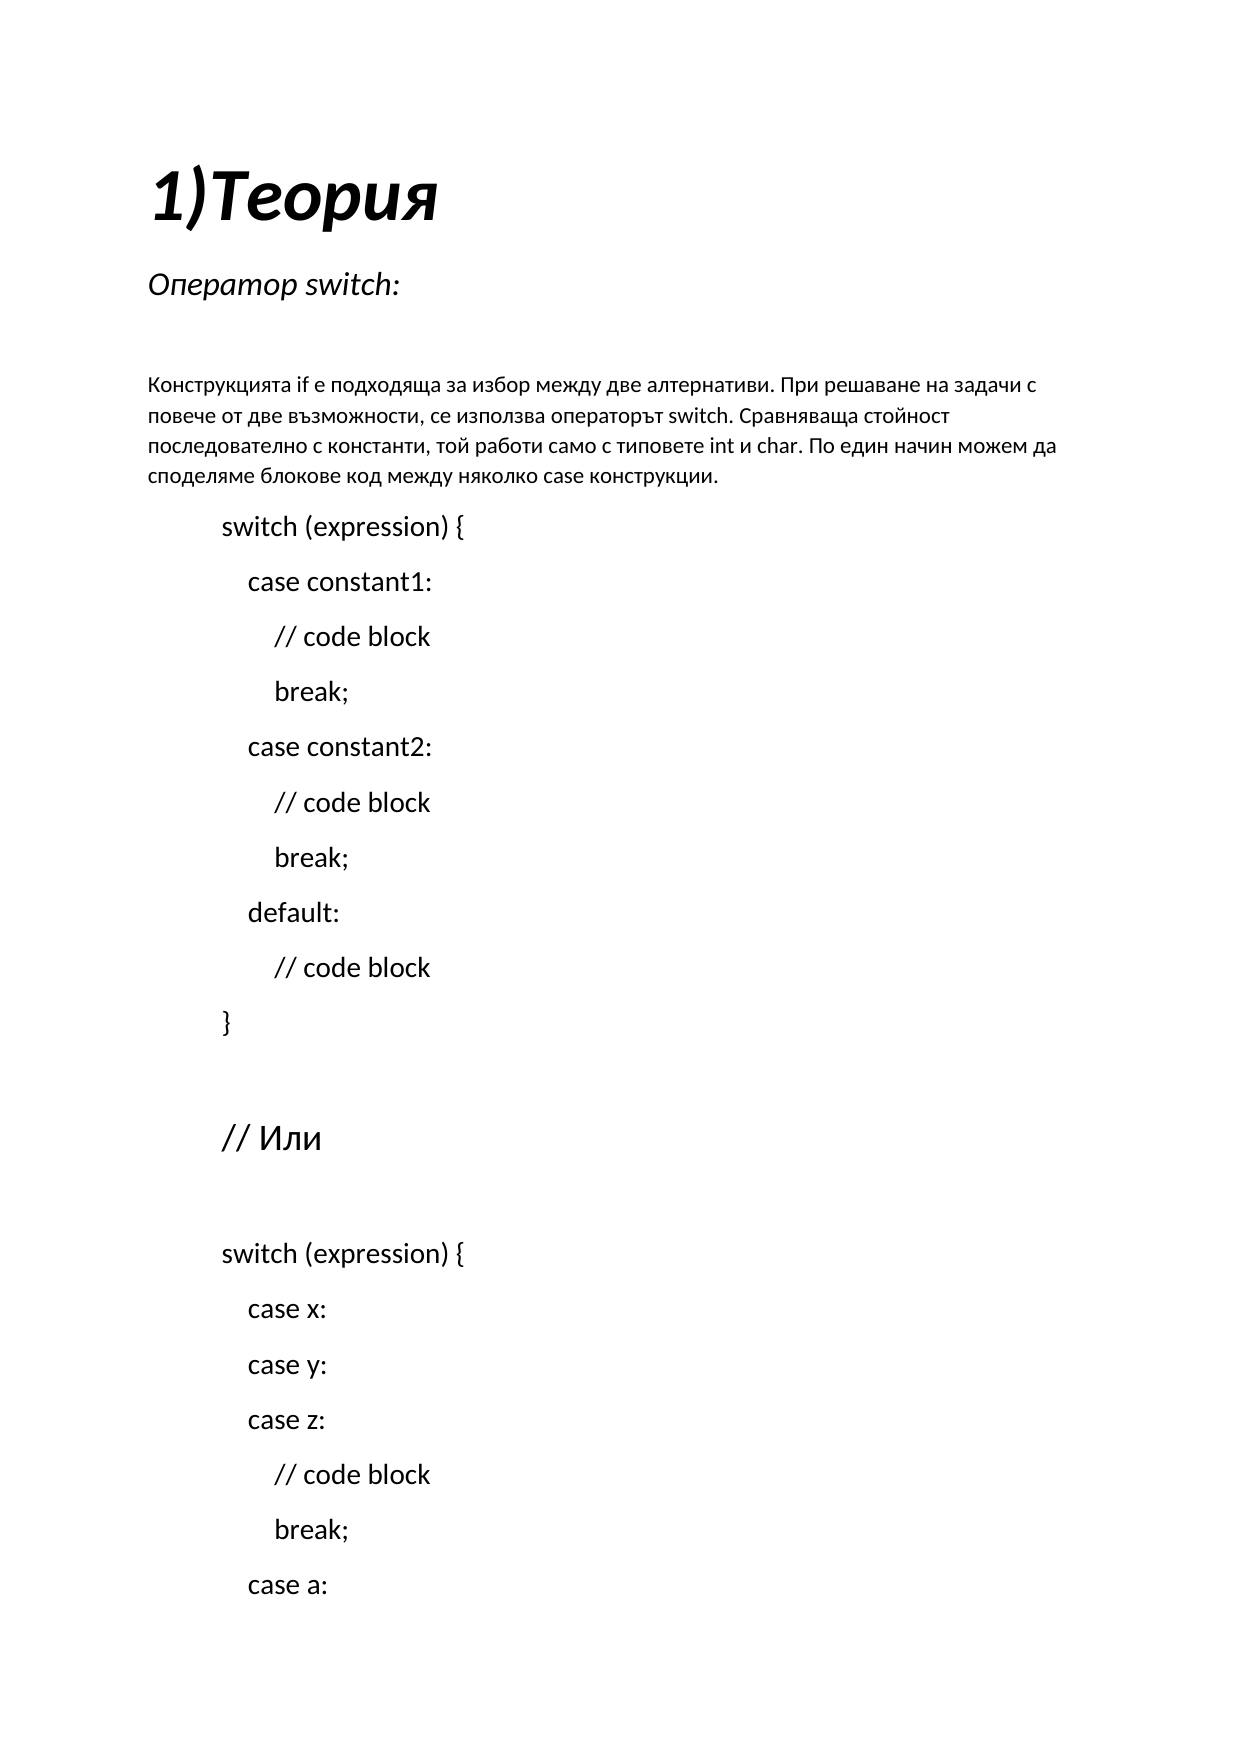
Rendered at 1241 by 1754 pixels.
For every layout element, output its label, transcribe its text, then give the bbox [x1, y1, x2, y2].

text default: [221, 894, 1093, 929]
text case y: [221, 1346, 1093, 1381]
text case z: [221, 1401, 1093, 1436]
text break; [221, 673, 1093, 709]
text case a: [221, 1566, 1093, 1602]
text break; [221, 1511, 1093, 1547]
text 1)Теория [148, 148, 1093, 239]
text case constant1: [221, 563, 1093, 599]
text switch (expression) { [221, 1236, 1093, 1271]
text // code block [221, 618, 1093, 654]
text // code block [221, 1456, 1093, 1492]
text case constant2: [221, 728, 1093, 764]
text switch (expression) { [221, 508, 1093, 544]
text break; [221, 839, 1093, 874]
text } [221, 1004, 1093, 1040]
text // code block [221, 949, 1093, 984]
text Конструкцията if е подходяща за избор между две алтернативи. При решаване на задачи с повече от две възможности, се използва операторът switch. Сравняваща стойност последователно с константи, той работи само с типовете int и char. По един начин можем да споделяме блокове код между няколко case конструкции. [148, 371, 1093, 489]
text Оператор switch: [148, 263, 1093, 304]
text // Или [221, 1114, 1093, 1160]
text case x: [221, 1291, 1093, 1326]
text // code block [221, 784, 1093, 819]
